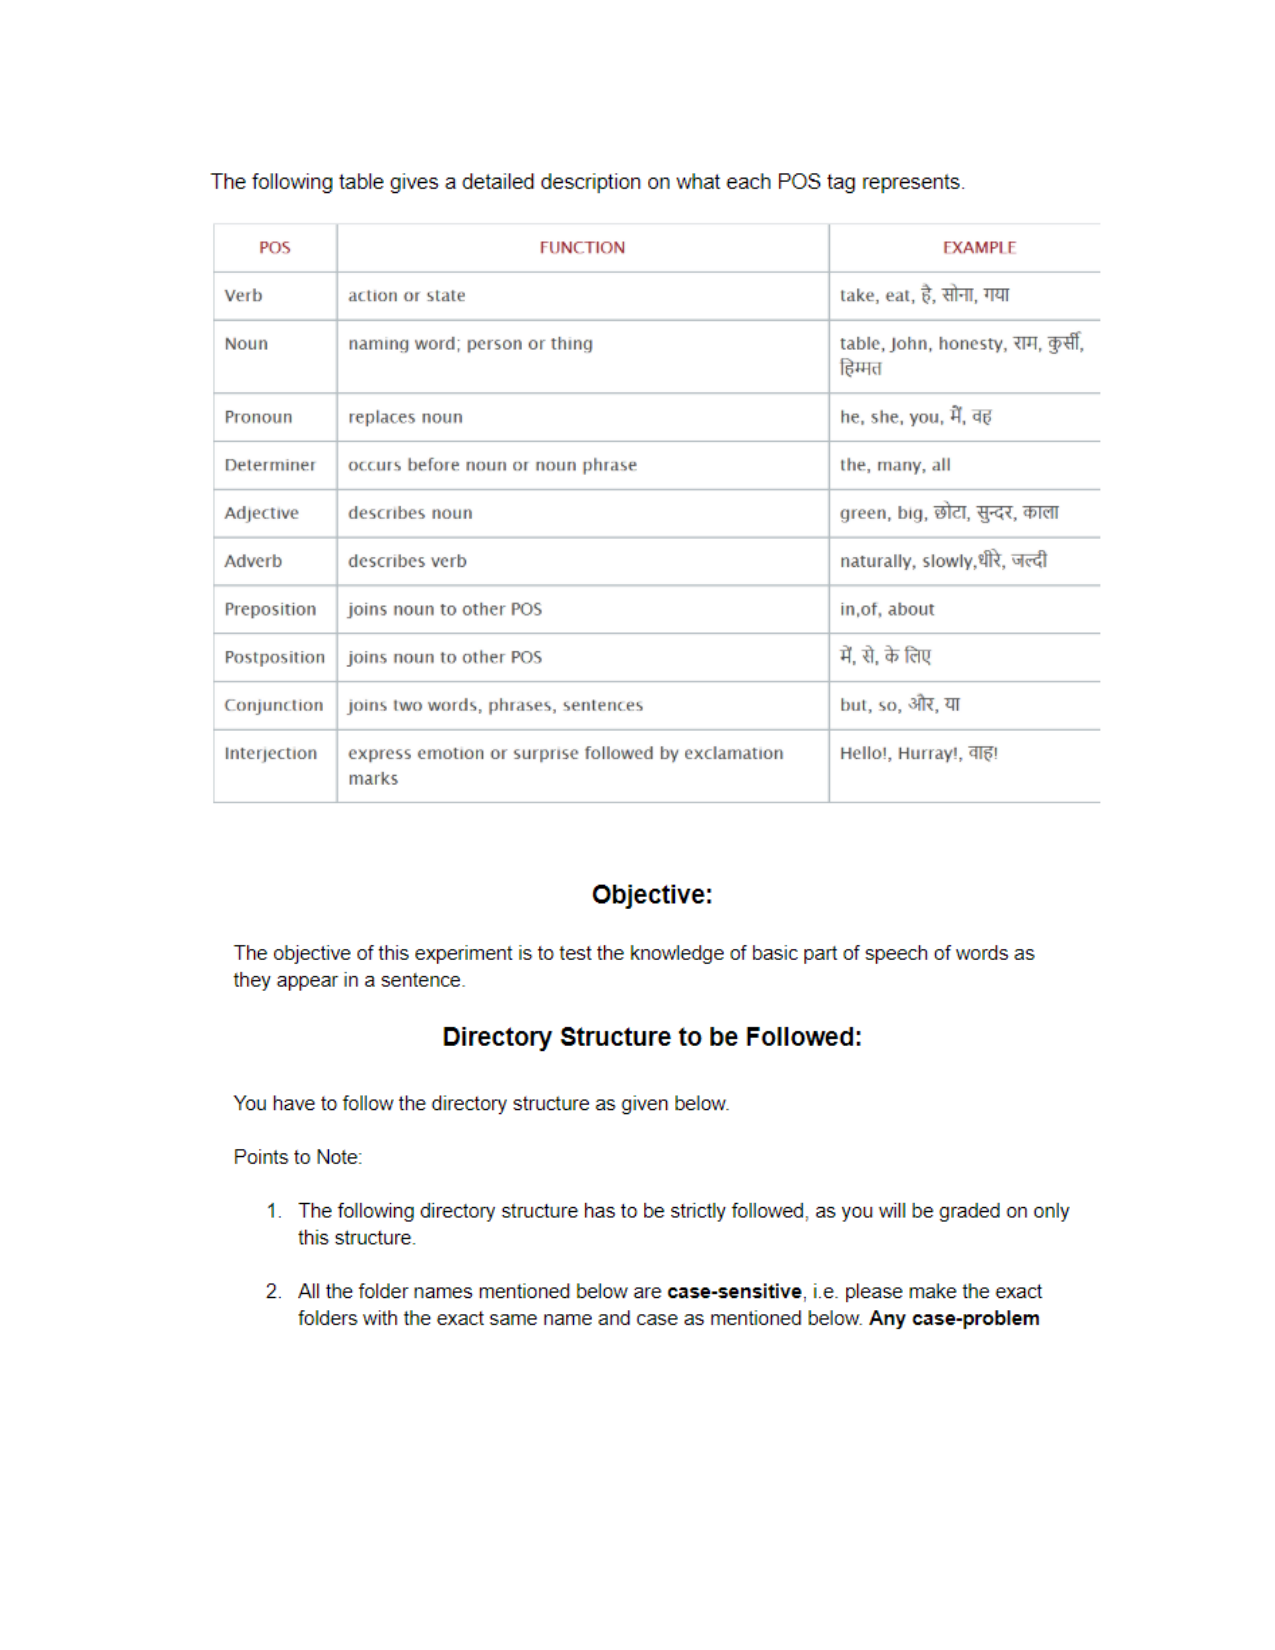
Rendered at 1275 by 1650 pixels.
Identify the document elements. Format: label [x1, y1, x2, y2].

picture [150, 853, 1122, 1379]
picture [150, 150, 1142, 829]
